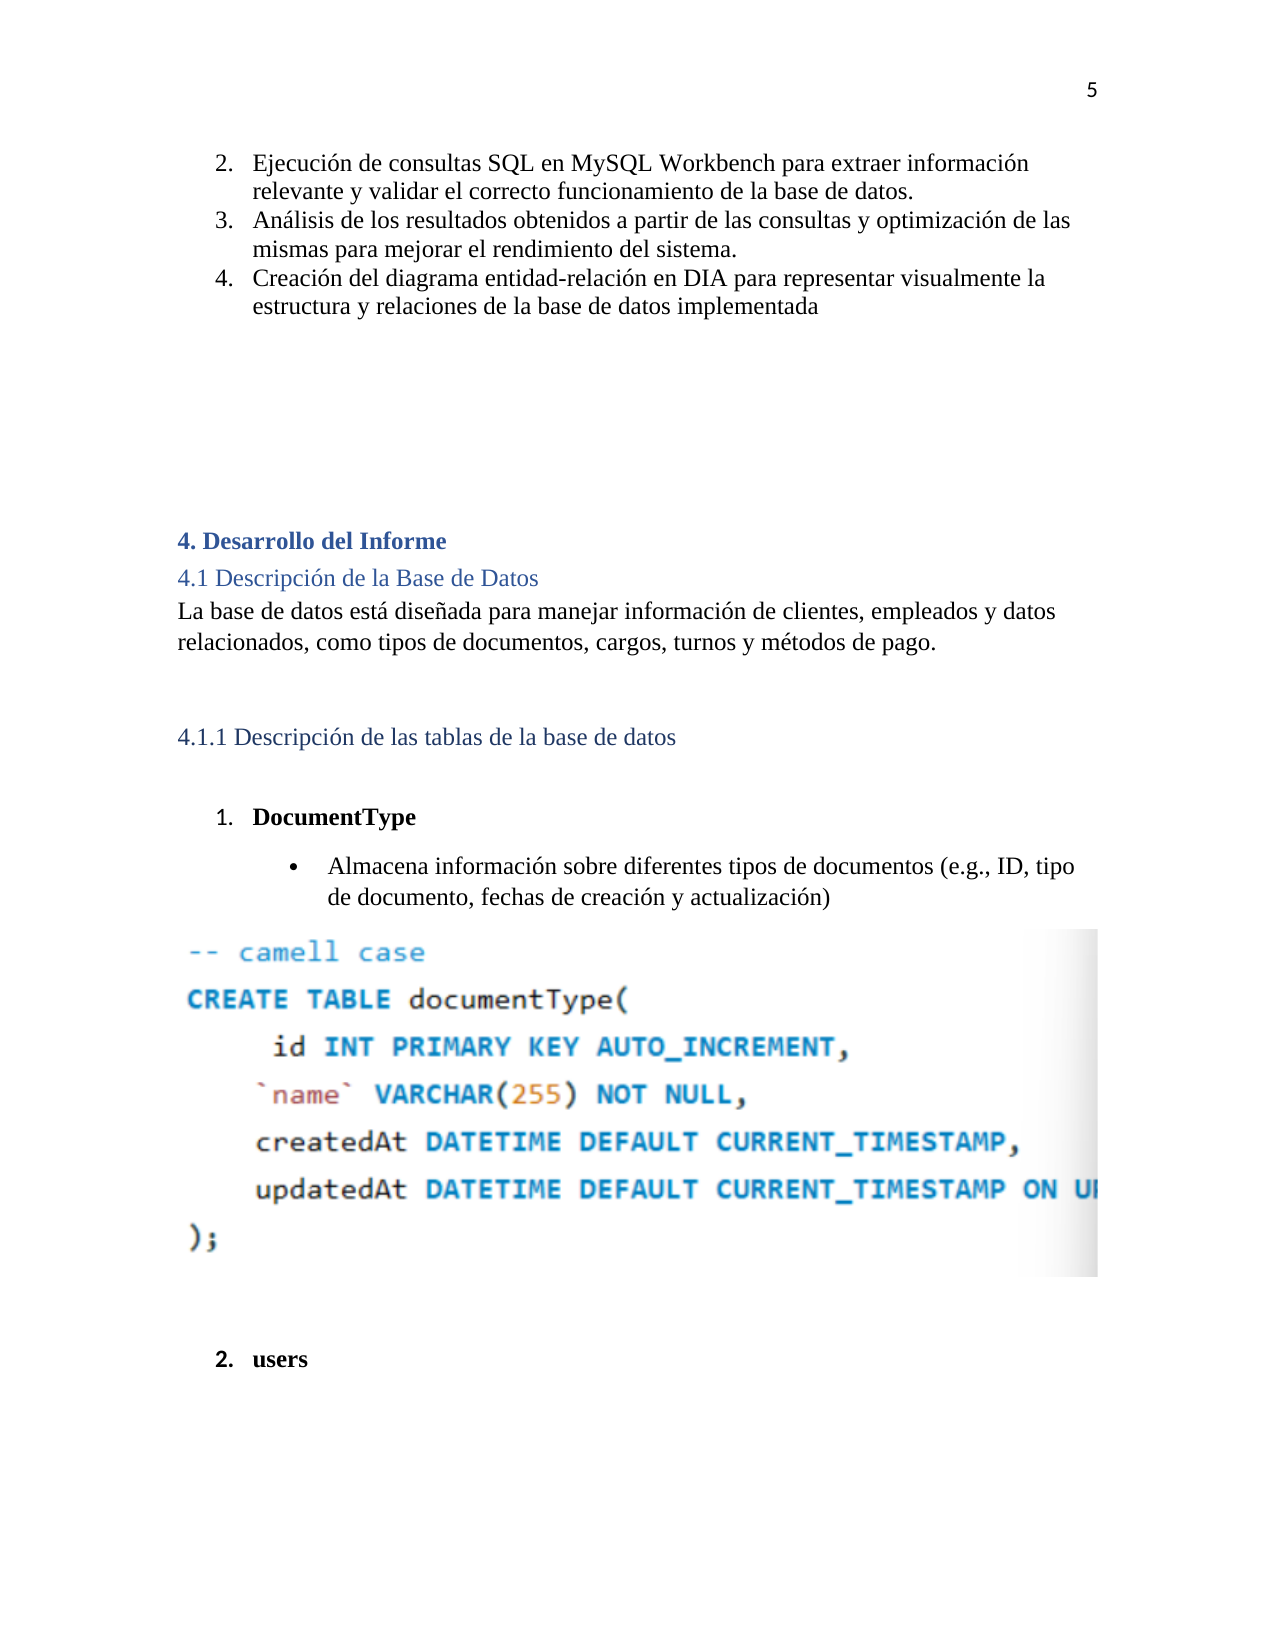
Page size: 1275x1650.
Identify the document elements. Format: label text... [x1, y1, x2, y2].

list Creación del diagrama entidad-relación en DIA para representar visualmente la estructura y relaciones de la base de datos implementada [215, 263, 1098, 320]
list users [215, 1343, 1098, 1374]
list Análisis de los resultados obtenidos a partir de las consultas y optimización de las mismas para mejorar el rendimiento del sistema. [215, 205, 1098, 263]
list DocumentType [215, 801, 1098, 832]
list Ejecución de consultas SQL en MySQL Workbench para extraer información relevante y validar el correcto funcionamiento de la base de datos. [215, 148, 1098, 205]
text La base de datos está diseñada para manejar información de clientes, empleados y datos relacionados, como tipos de documentos, cargos, turnos y métodos de pago. [177, 596, 1098, 656]
picture [177, 929, 1098, 1277]
list Almacena información sobre diferentes tipos de documentos (e.g., ID, tipo de documento, fechas de creación y actualización) [290, 851, 1098, 911]
subtitle 4.1.1 Descripción de las tablas de la base de datos [177, 722, 1098, 751]
subtitle 4. Desarrollo del Informe [177, 526, 1098, 554]
subtitle 4.1 Descripción de la Base de Datos [177, 563, 1098, 592]
